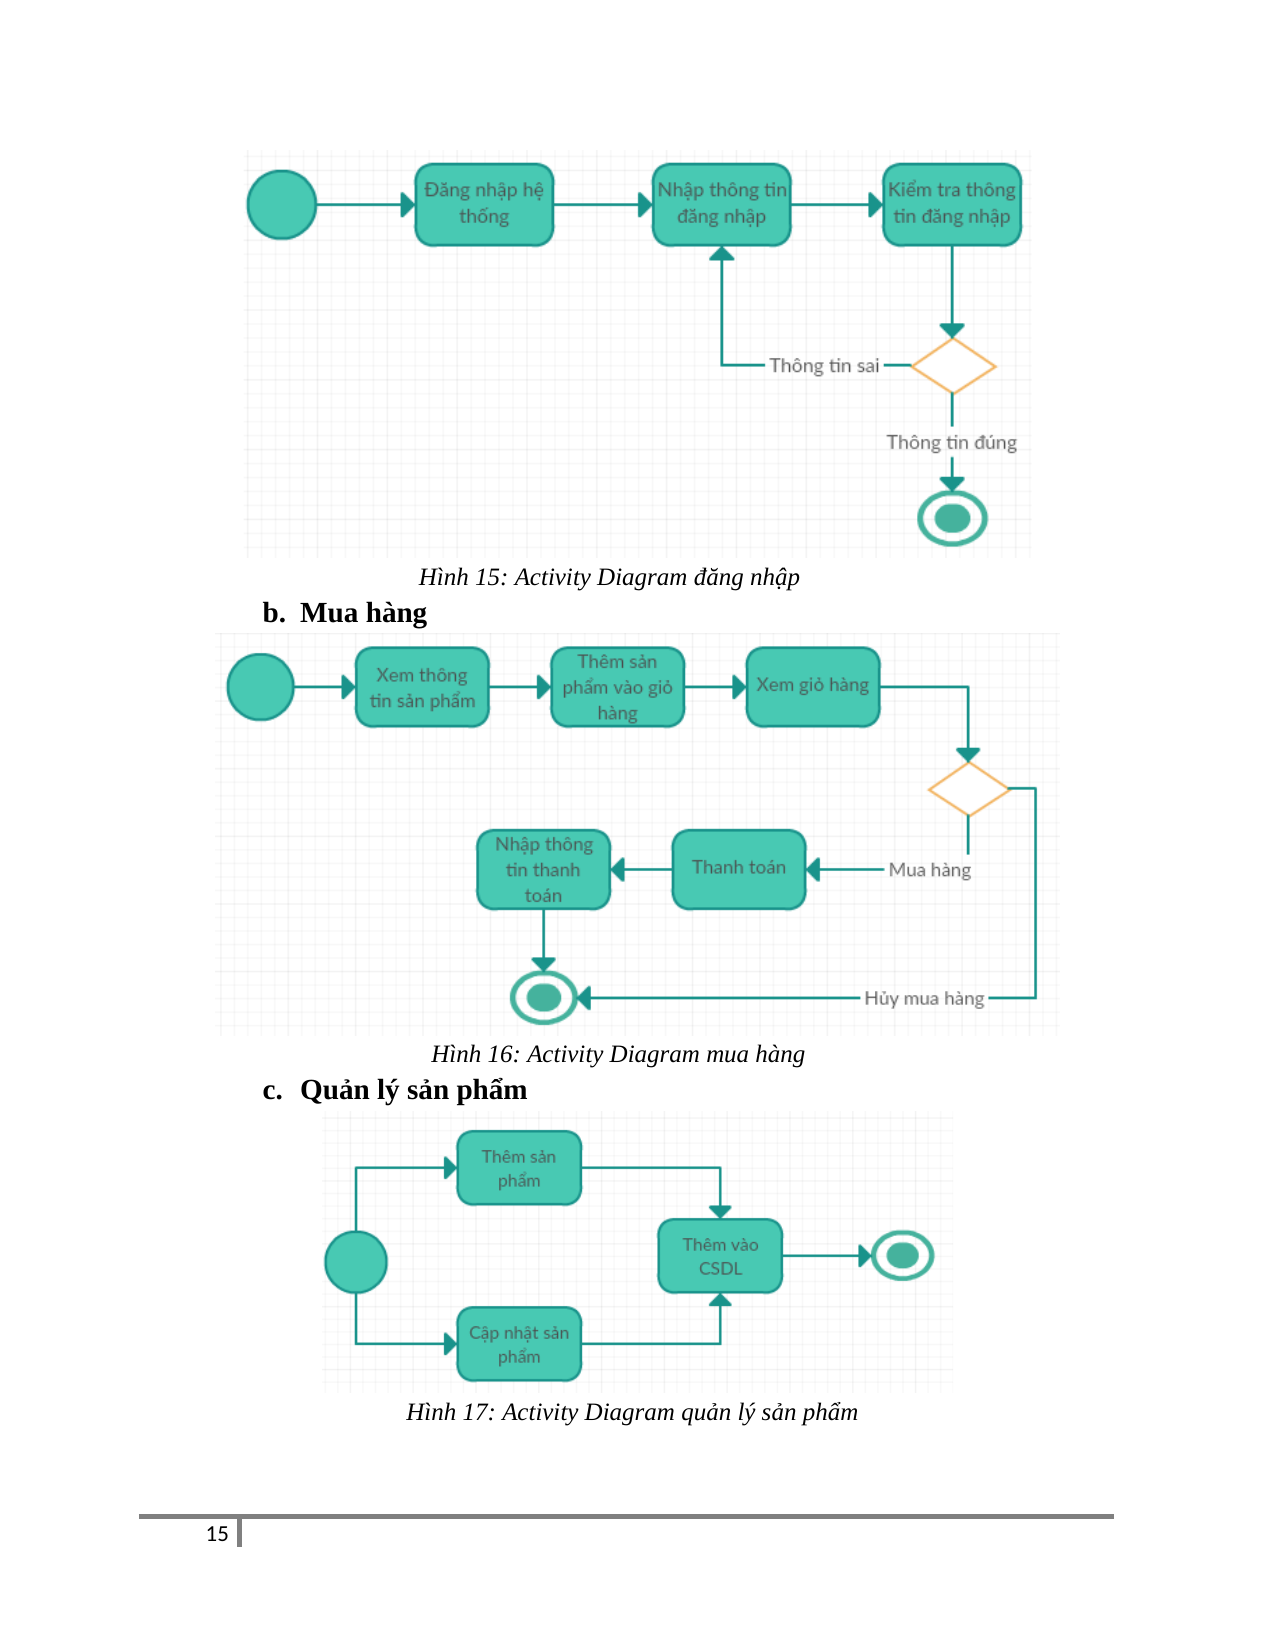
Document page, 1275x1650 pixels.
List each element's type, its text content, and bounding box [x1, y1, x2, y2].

list Hình 16: Activity Diagram mua hàng [375, 1039, 1125, 1068]
list Quản lý sản phẩm [262, 1072, 1125, 1106]
list Mua hàng [262, 595, 1125, 629]
picture [322, 1111, 954, 1393]
picture [215, 633, 1060, 1036]
list Hình 15: Activity Diagram đăng nhập [375, 562, 1125, 591]
list Hình 17: Activity Diagram quản lý sản phẩm [375, 1397, 1125, 1426]
picture [243, 150, 1032, 558]
